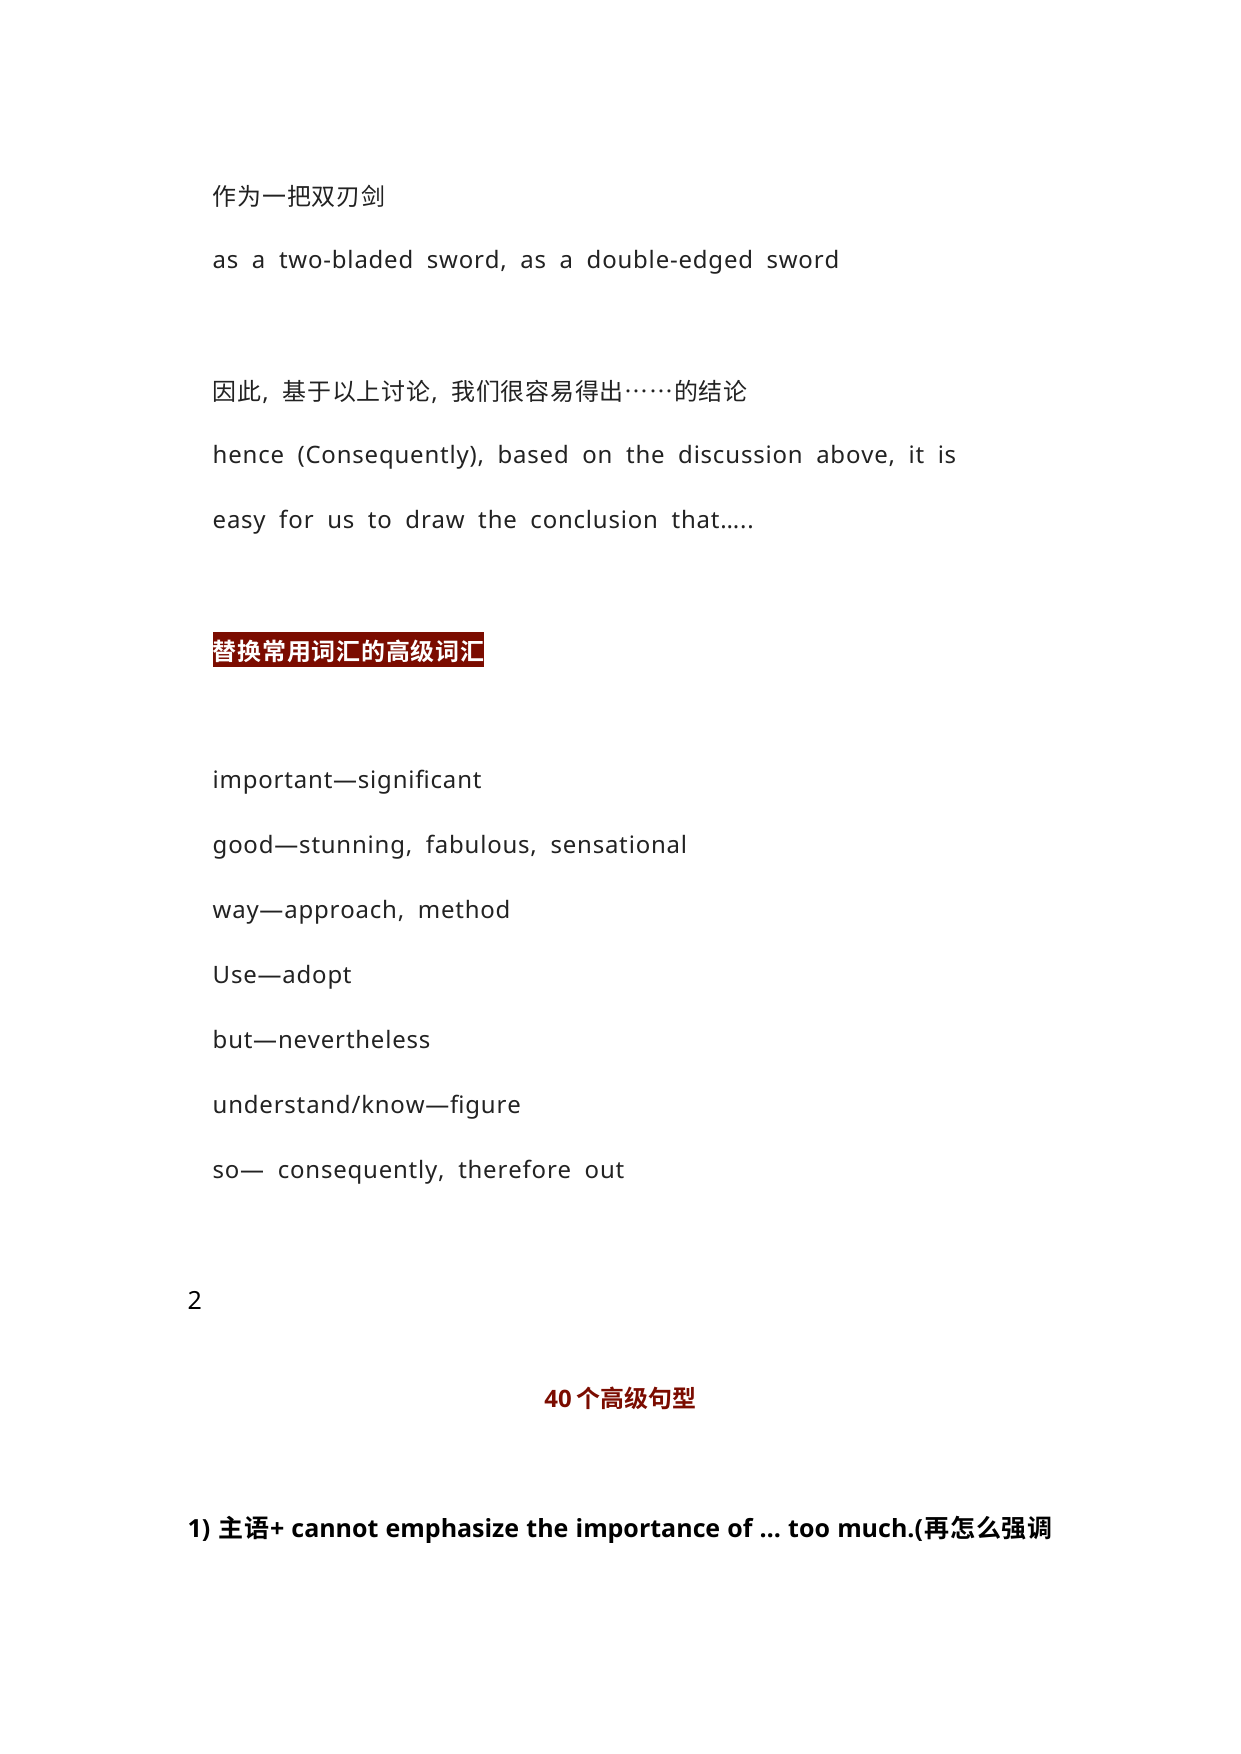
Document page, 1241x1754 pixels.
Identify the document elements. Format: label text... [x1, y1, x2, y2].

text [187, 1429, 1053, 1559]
text 替换常用词汇的高级词汇 [212, 617, 1028, 682]
text good—stunning, fabulous, sensational [212, 812, 1028, 877]
text important—significant [212, 747, 1028, 812]
text hence (Consequently), based on the discussion above, it is easy for us to draw the conclusion that….. [212, 422, 1028, 552]
text 2 [187, 1202, 1053, 1364]
text 作为一把双刃剑 [212, 162, 1028, 227]
text understand/know—figure [212, 1072, 1028, 1137]
text 因此, 基于以上讨论, 我们很容易得出……的结论 [212, 357, 1028, 422]
text but—nevertheless [212, 1007, 1028, 1072]
text way—approach, method [212, 877, 1028, 942]
text 40个高级句型 [187, 1364, 1053, 1429]
text so— consequently, therefore out [212, 1137, 1028, 1202]
text Use—adopt [212, 942, 1028, 1007]
text as a two-bladed sword, as a double-edged sword [212, 227, 1028, 292]
